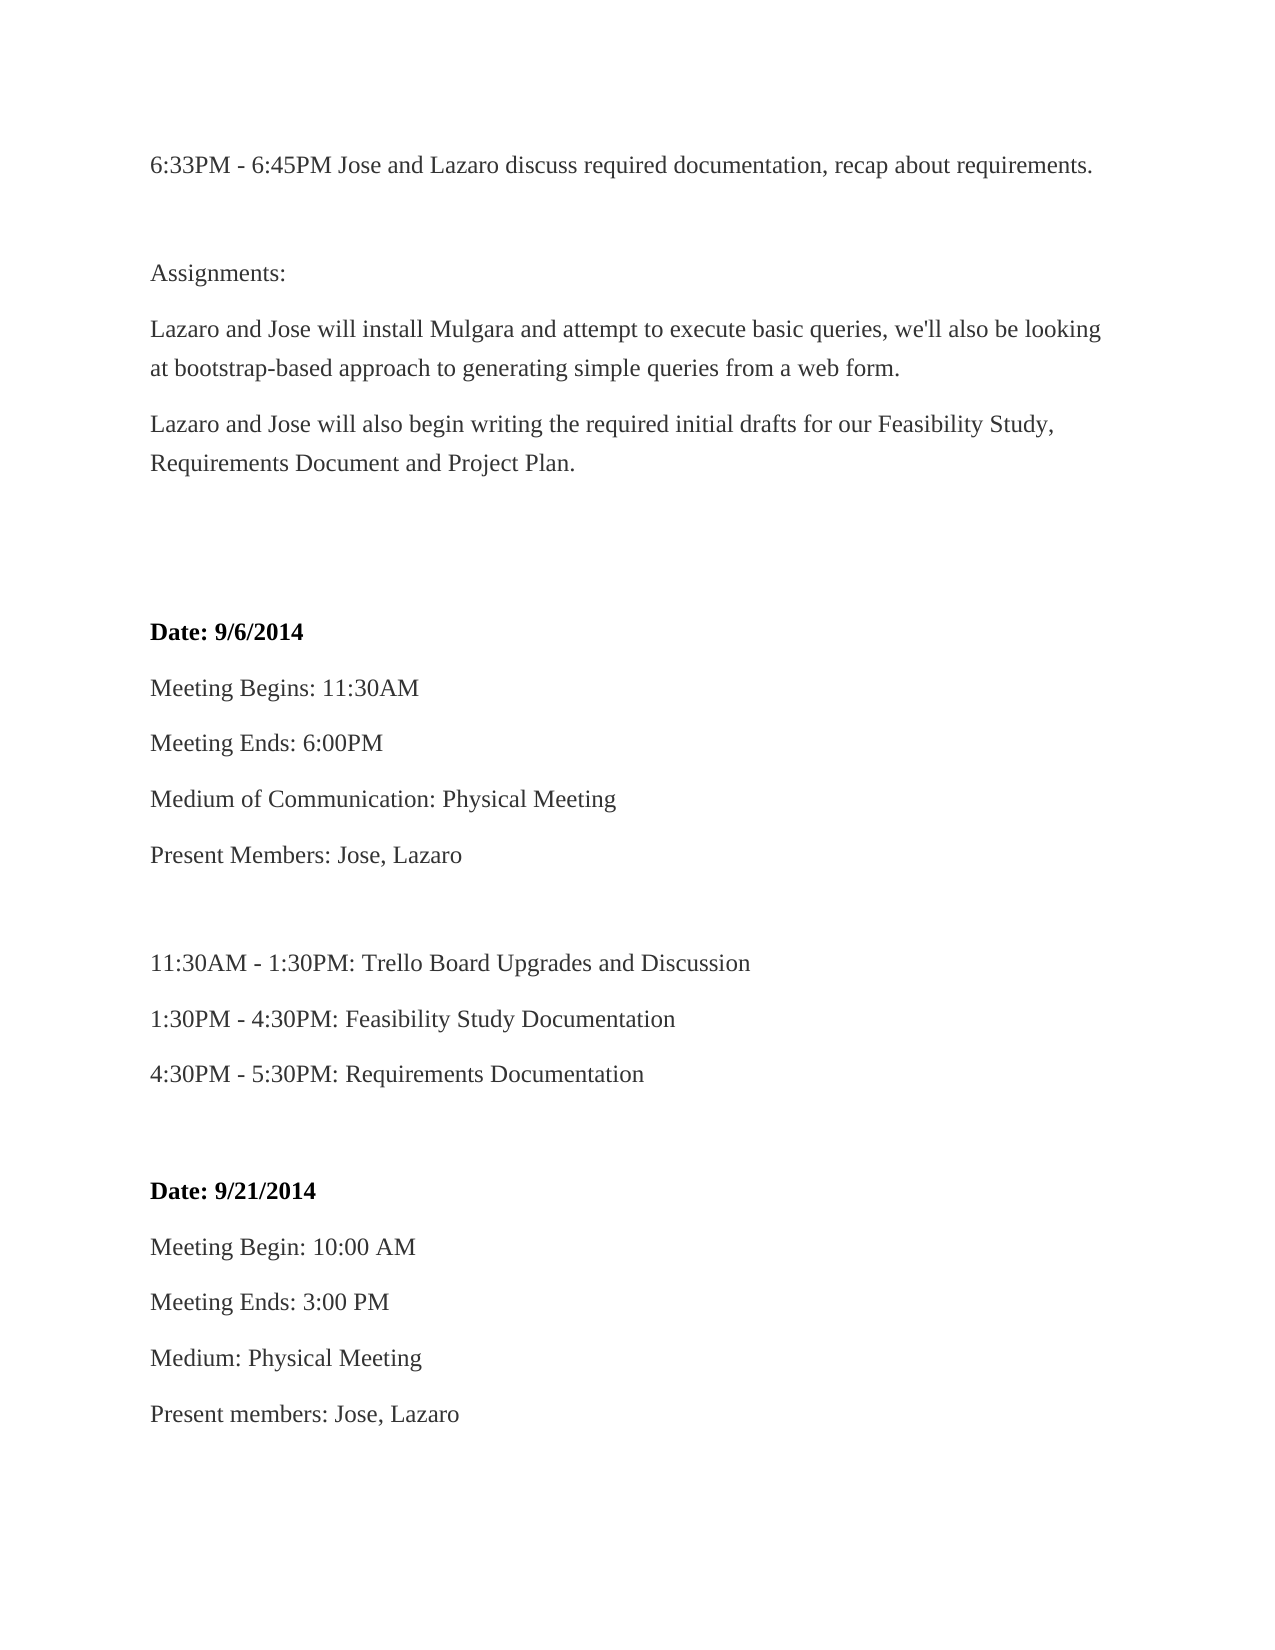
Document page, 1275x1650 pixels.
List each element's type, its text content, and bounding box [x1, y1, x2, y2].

text 4:30PM - 5:30PM: Requirements Documentation [150, 1059, 1125, 1088]
text Present Members: Jose, Lazaro [150, 840, 1125, 868]
text Meeting Ends: 6:00PM [150, 728, 1125, 757]
text Medium: Physical Meeting [150, 1343, 1125, 1372]
text 1:30PM - 4:30PM: Feasibility Study Documentation [150, 1004, 1125, 1032]
text Assignments: [150, 258, 1125, 287]
text Lazaro and Jose will install Mulgara and attempt to execute basic queries, we'll also be looking at bootstrap-based approach to generating simple queries from a web form. [150, 314, 1125, 382]
text Meeting Ends: 3:00 PM [150, 1287, 1125, 1316]
text 11:30AM - 1:30PM: Trello Board Upgrades and Discussion [150, 948, 1125, 977]
text Present members: Jose, Lazaro [150, 1399, 1125, 1428]
text Meeting Begin: 10:00 AM [150, 1232, 1125, 1261]
text Meeting Begins: 11:30AM [150, 673, 1125, 701]
subtitle Date: 9/21/2014 [150, 1176, 1125, 1205]
text Medium of Communication: Physical Meeting [150, 784, 1125, 813]
text Lazaro and Jose will also begin writing the required initial drafts for our Feasibility Study, Requirements Document and Project Plan. [150, 409, 1125, 477]
text 6:33PM - 6:45PM Jose and Lazaro discuss required documentation, recap about requirements. [150, 150, 1125, 179]
subtitle Date: 9/6/2014 [150, 617, 1125, 646]
